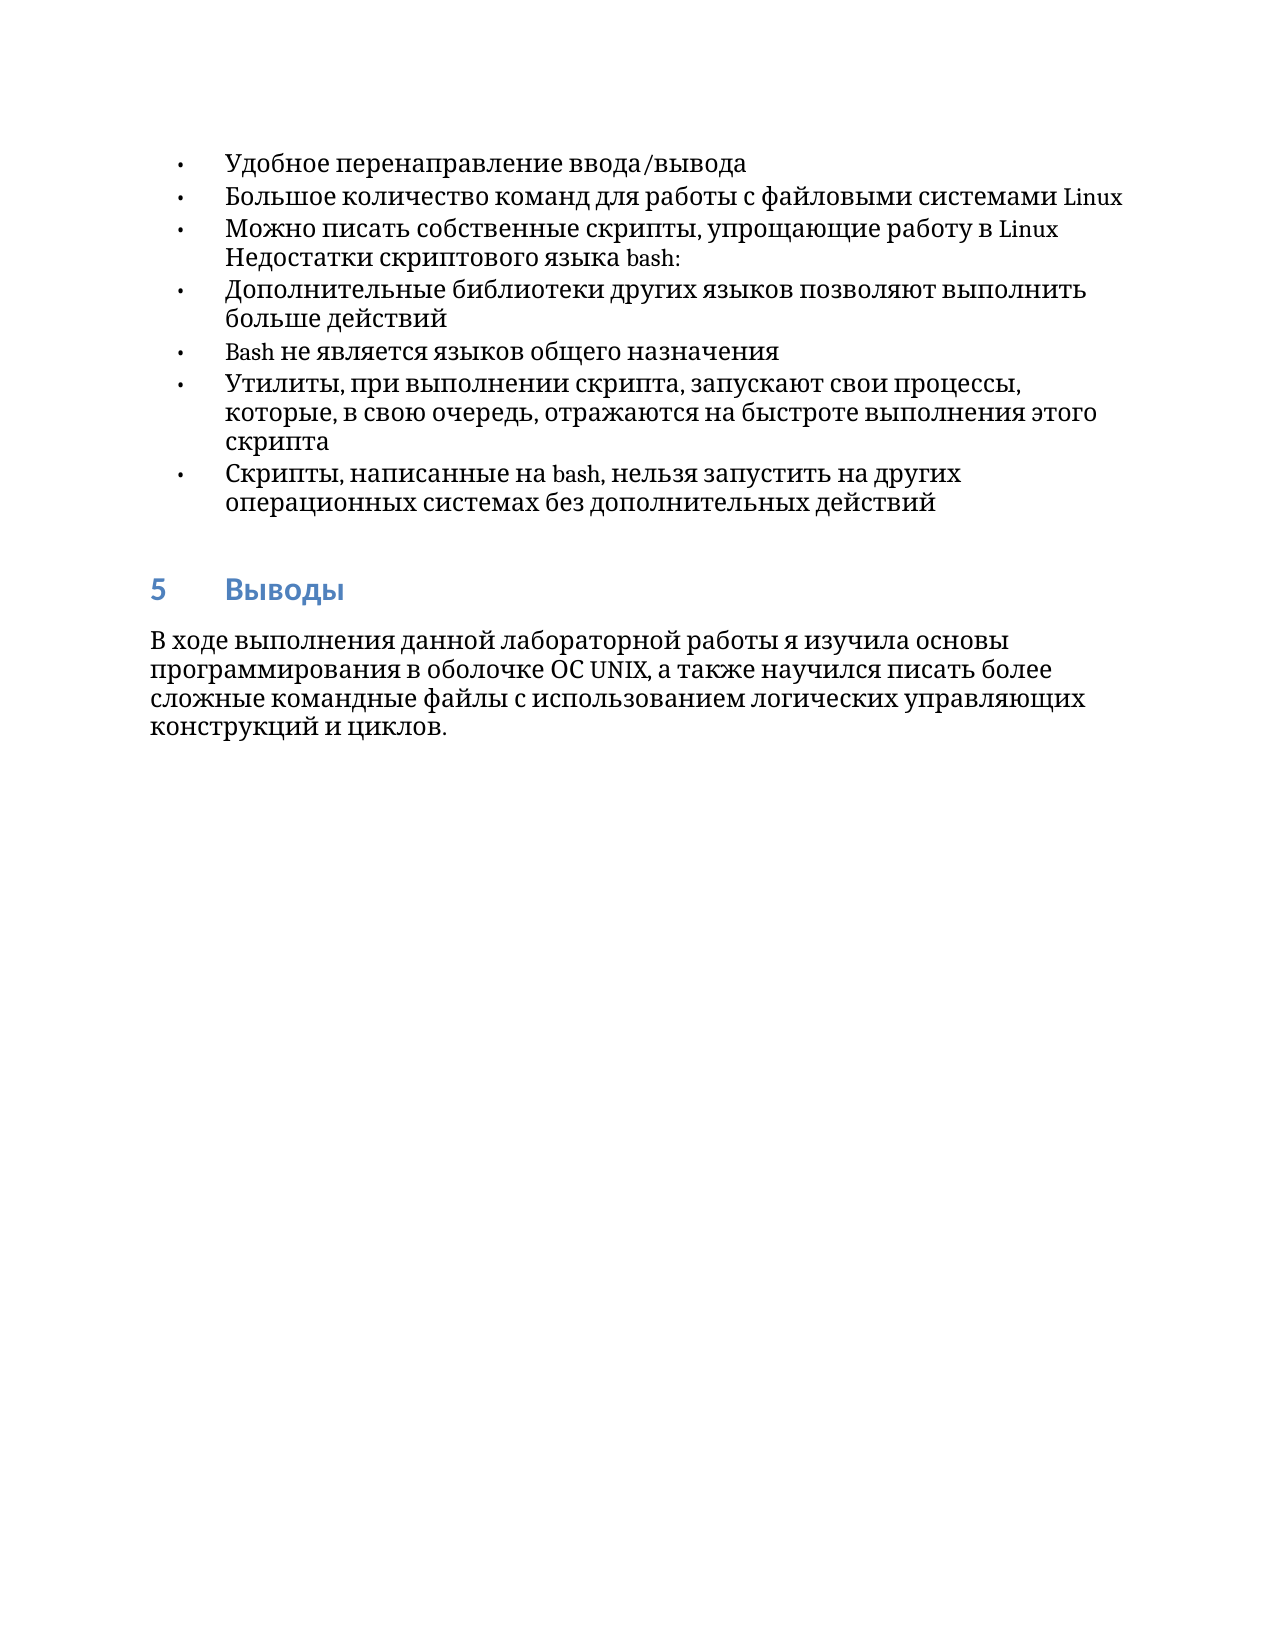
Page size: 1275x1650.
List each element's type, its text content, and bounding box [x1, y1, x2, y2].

list Скрипты, написанные на bash, нельзя запустить на других операционных системах без дополнительных действий [175, 460, 1125, 517]
list Удобное перенаправление ввода/вывода [175, 150, 1125, 179]
list Можно писать собственные скрипты, упрощающие работу в Linux Недостатки скриптового языка bash: [175, 215, 1125, 272]
text В ходе выполнения данной лабораторной работы я изучила основы программирования в оболочке ОС UNIX, а также научился писать более сложные командные файлы с использованием логических управляющих конструкций и циклов. [150, 627, 1125, 742]
list Дополнительные библиотеки других языков позволяют выполнить больше действий [175, 276, 1125, 334]
list Bash не является языков общего назначения [175, 337, 1125, 366]
subtitle 5 Выводы [150, 567, 1125, 608]
list Большое количество команд для работы с файловыми системами Linux [175, 182, 1125, 211]
list Утилиты, при выполнении скрипта, запускают свои процессы, которые, в свою очередь, отражаются на быстроте выполнения этого скрипта [175, 370, 1125, 456]
